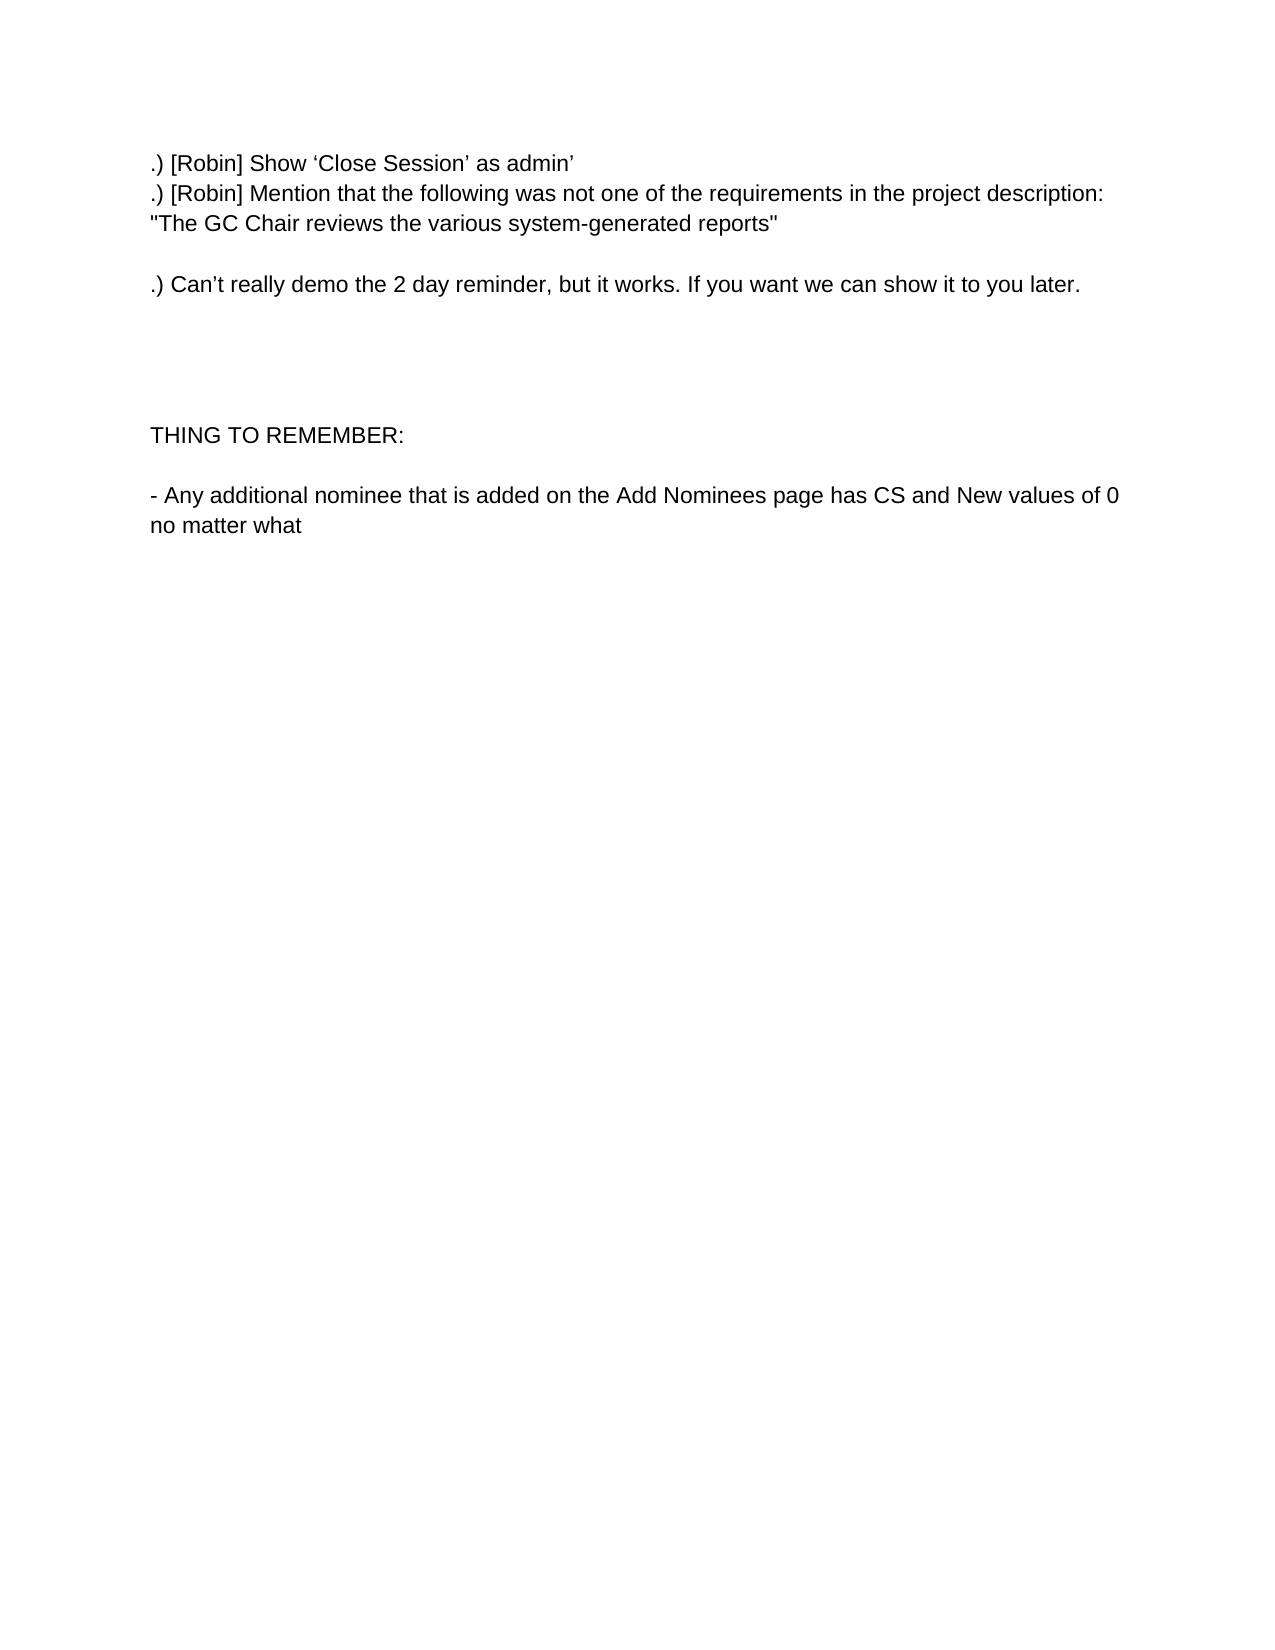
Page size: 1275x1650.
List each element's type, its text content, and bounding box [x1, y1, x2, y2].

text .) [Robin] Mention that the following was not one of the requirements in the project description: "The GC Chair reviews the various system-generated reports" [150, 180, 1125, 237]
text - Any additional nominee that is added on the Add Nominees page has CS and New values of 0 no matter what [150, 482, 1125, 539]
text .) [Robin] Show ‘Close Session’ as admin’ [150, 150, 1125, 176]
text .) Can’t really demo the 2 day reminder, but it works. If you want we can show it to you later. [150, 271, 1125, 297]
text THING TO REMEMBER: [150, 422, 1125, 448]
